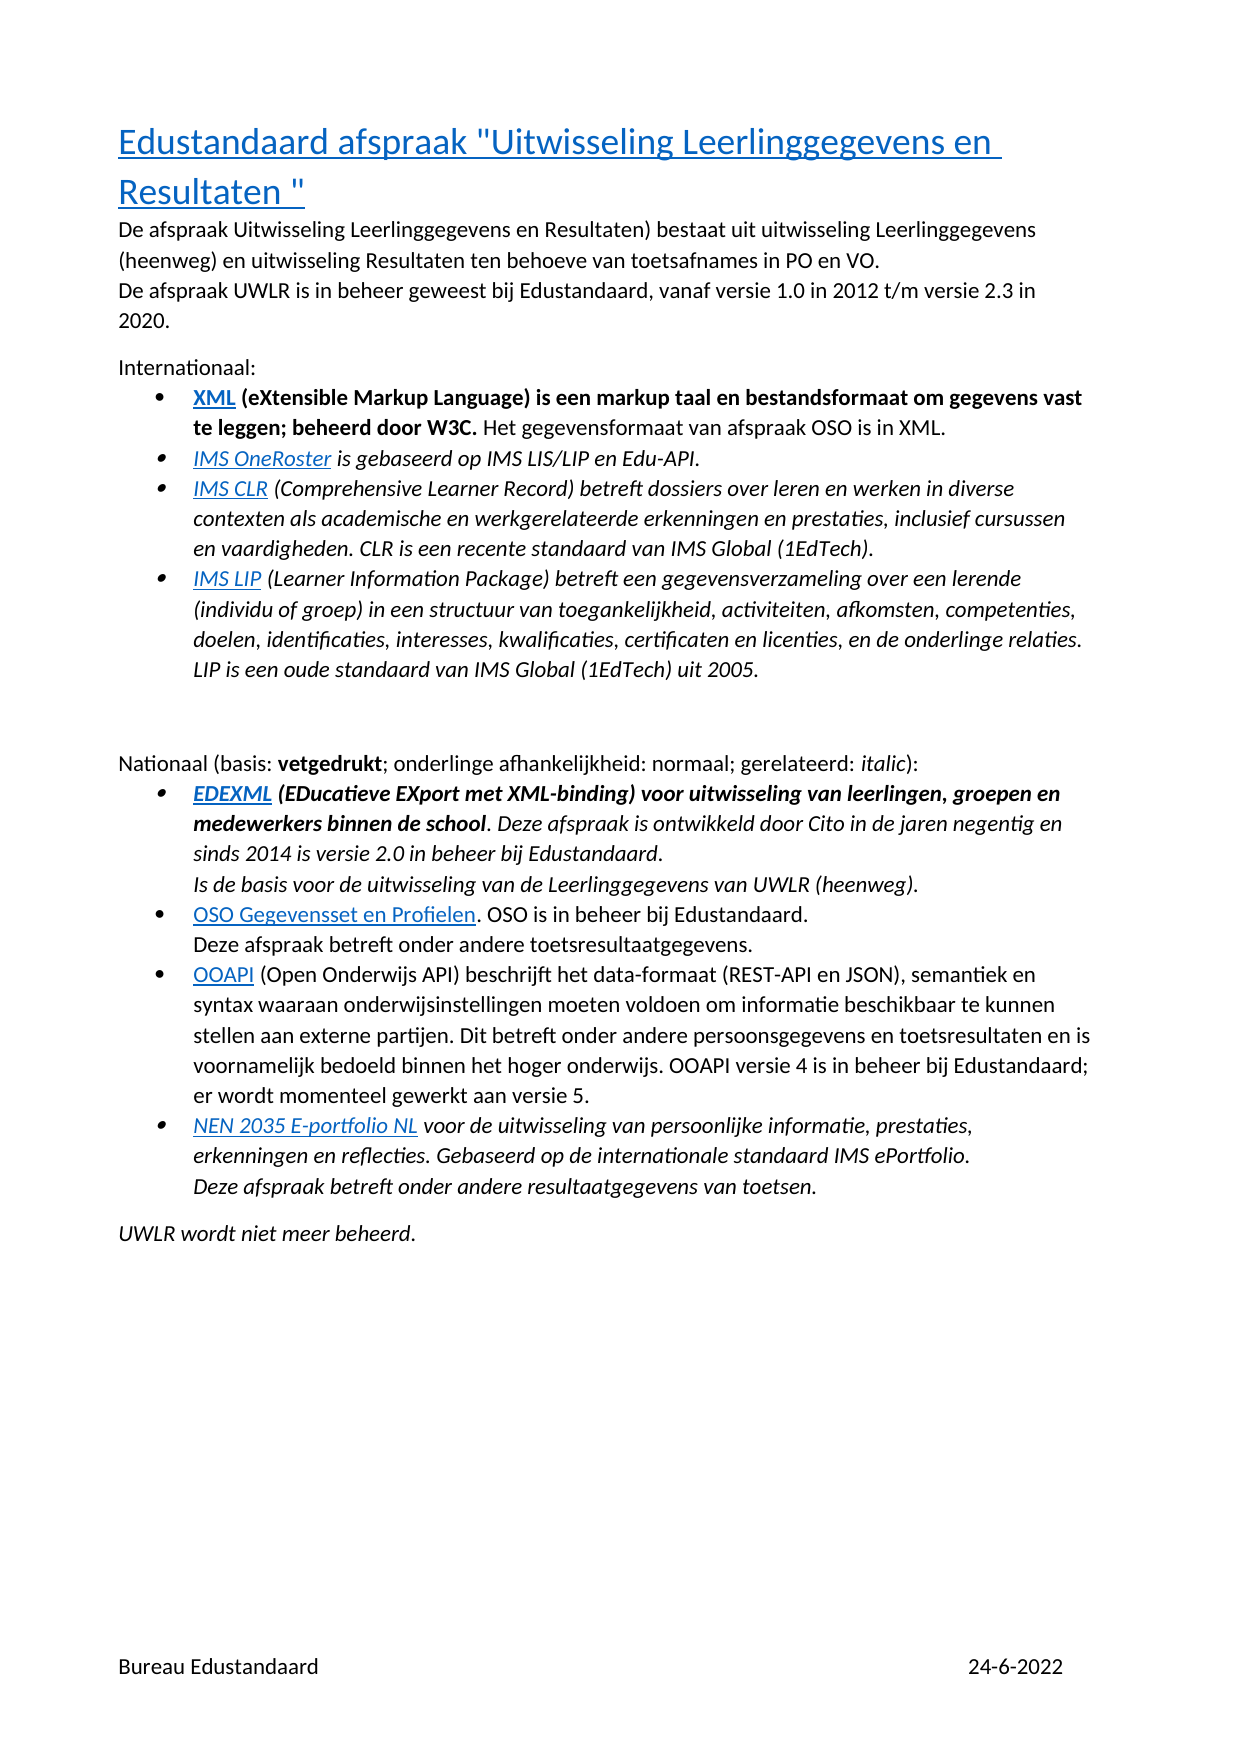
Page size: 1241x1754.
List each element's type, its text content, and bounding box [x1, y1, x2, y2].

text Internationaal: [118, 353, 1092, 381]
list IMS CLR (Comprehensive Learner Record) betreft dossiers over leren en werken in diverse contexten als academische en werkgerelateerde erkenningen en prestaties, inclusief cursussen en vaardigheden. CLR is een recente standaard van IMS Global (1EdTech). [156, 474, 1092, 562]
list IMS OneRoster is gebaseerd op IMS LIS/LIP en Edu-API. [156, 444, 1092, 472]
text Nationaal (basis: vetgedrukt; onderlinge afhankelijkheid: normaal; gerelateerd: italic): [118, 749, 1092, 777]
list OSO Gegevensset en Profielen. OSO is in beheer bij Edustandaard. Deze afspraak betreft onder andere toetsresultaatgegevens. [156, 900, 1092, 958]
list NEN 2035 E-portfolio NL voor de uitwisseling van persoonlijke informatie, prestaties, erkenningen en reflecties. Gebaseerd op de internationale standaard IMS ePortfolio. Deze afspraak betreft onder andere resultaatgegevens van toetsen. [156, 1111, 1092, 1200]
list XML (eXtensible Markup Language) is een markup taal en bestandsformaat om gegevens vast te leggen; beheerd door W3C. Het gegevensformaat van afspraak OSO is in XML. [156, 383, 1092, 442]
list EDEXML (EDucatieve EXport met XML-binding) voor uitwisseling van leerlingen, groepen en medewerkers binnen de school. Deze afspraak is ontwikkeld door Cito in de jaren negentig en sinds 2014 is versie 2.0 in beheer bij Edustandaard. Is de basis voor de uitwisseling van de Leerlinggegevens van UWLR (heenweg). [156, 779, 1092, 898]
list OOAPI (Open Onderwijs API) beschrijft het data-formaat (REST-API en JSON), semantiek en syntax waaraan onderwijsinstellingen moeten voldoen om informatie beschikbaar te kunnen stellen aan externe partijen. Dit betreft onder andere persoonsgegevens en toetsresultaten en is voornamelijk bedoeld binnen het hoger onderwijs. OOAPI versie 4 is in beheer bij Edustandaard; er wordt momenteel gewerkt aan versie 5. [156, 960, 1092, 1109]
text UWLR wordt niet meer beheerd. [118, 1219, 1092, 1247]
list IMS LIP (Learner Information Package) betreft een gegevensverzameling over een lerende (individu of groep) in een structuur van toegankelijkheid, activiteiten, afkomsten, competenties, doelen, identificaties, interesses, kwalificaties, certificaten en licenties, en de onderlinge relaties. LIP is een oude standaard van IMS Global (1EdTech) uit 2005. [156, 564, 1092, 683]
text Edustandaard afspraak "Uitwisseling Leerlinggegevens en Resultaten " De afspraak Uitwisseling Leerlinggegevens en Resultaten) bestaat uit uitwisseling Leerlinggegevens (heenweg) en uitwisseling Resultaten ten behoeve van toetsafnames in PO en VO. De afspraak UWLR is in beheer geweest bij Edustandaard, vanaf versie 1.0 in 2012 t/m versie 2.3 in 2020. [118, 118, 1092, 334]
